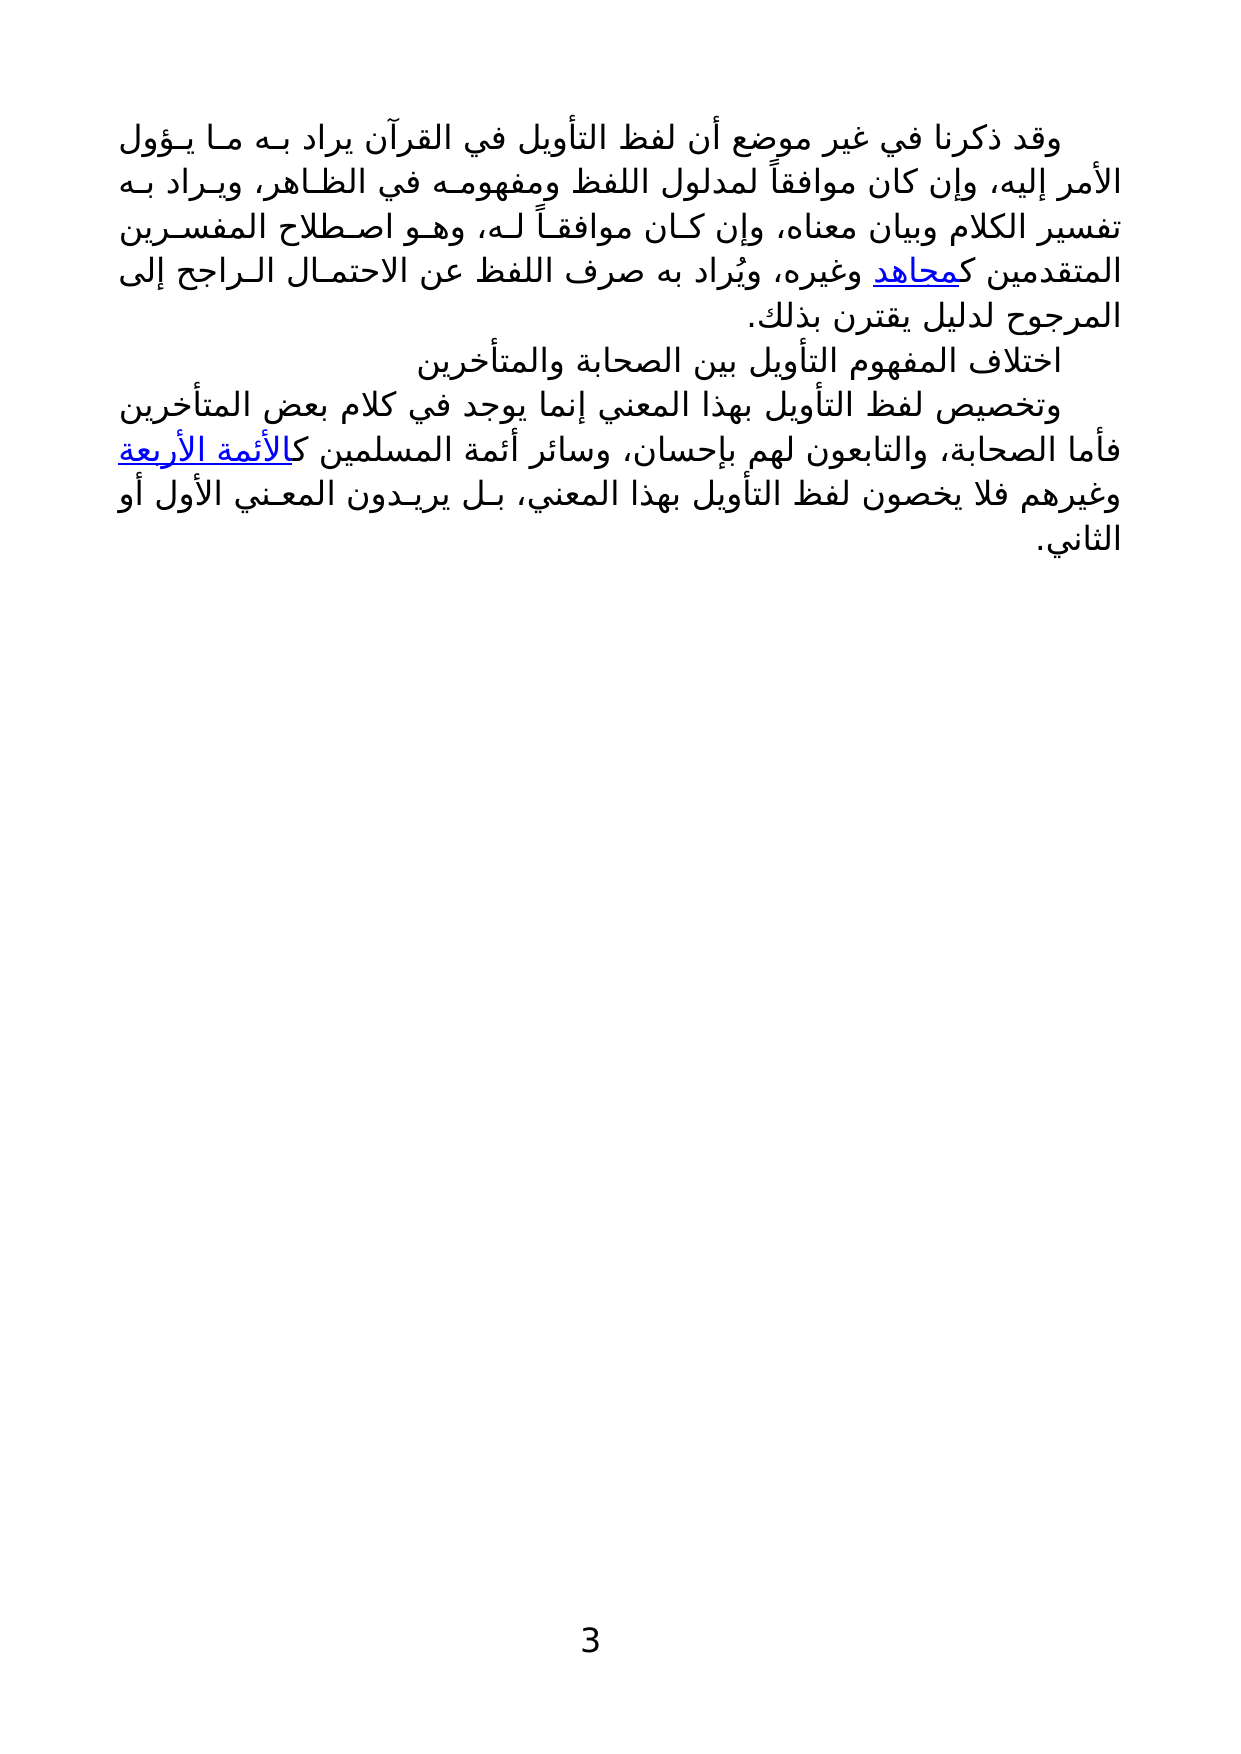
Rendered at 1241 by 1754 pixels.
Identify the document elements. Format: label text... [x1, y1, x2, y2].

text وقد ذكرنا في غير موضع أن لفظ التأويل في القرآن يراد به ما يؤول الأمر إليه، وإن كان موافقاً لمدلول اللفظ ومفهومه في الظاهر، ويراد به تفسير الكلام وبيان معناه، وإن كان موافقاً له، وهو اصطلاح المفسرين المتقدمين كمجاهد وغيره، ويُراد به صرف اللفظ عن الاحتمال الراجح إلى المرجوح لدليل يقترن بذلك. [118, 118, 1122, 335]
text اختلاف المفهوم التأويل بين الصحابة والمتأخرين [118, 341, 1122, 380]
text وتخصيص لفظ التأويل بهذا المعني إنما يوجد في كلام بعض المتأخرين فأما الصحابة، والتابعون لهم بإحسان، وسائر أئمة المسلمين كالأئمة الأربعة وغيرهم فلا يخصون لفظ التأويل بهذا المعني، بل يريدون المعني الأول أو الثاني. [118, 386, 1122, 558]
